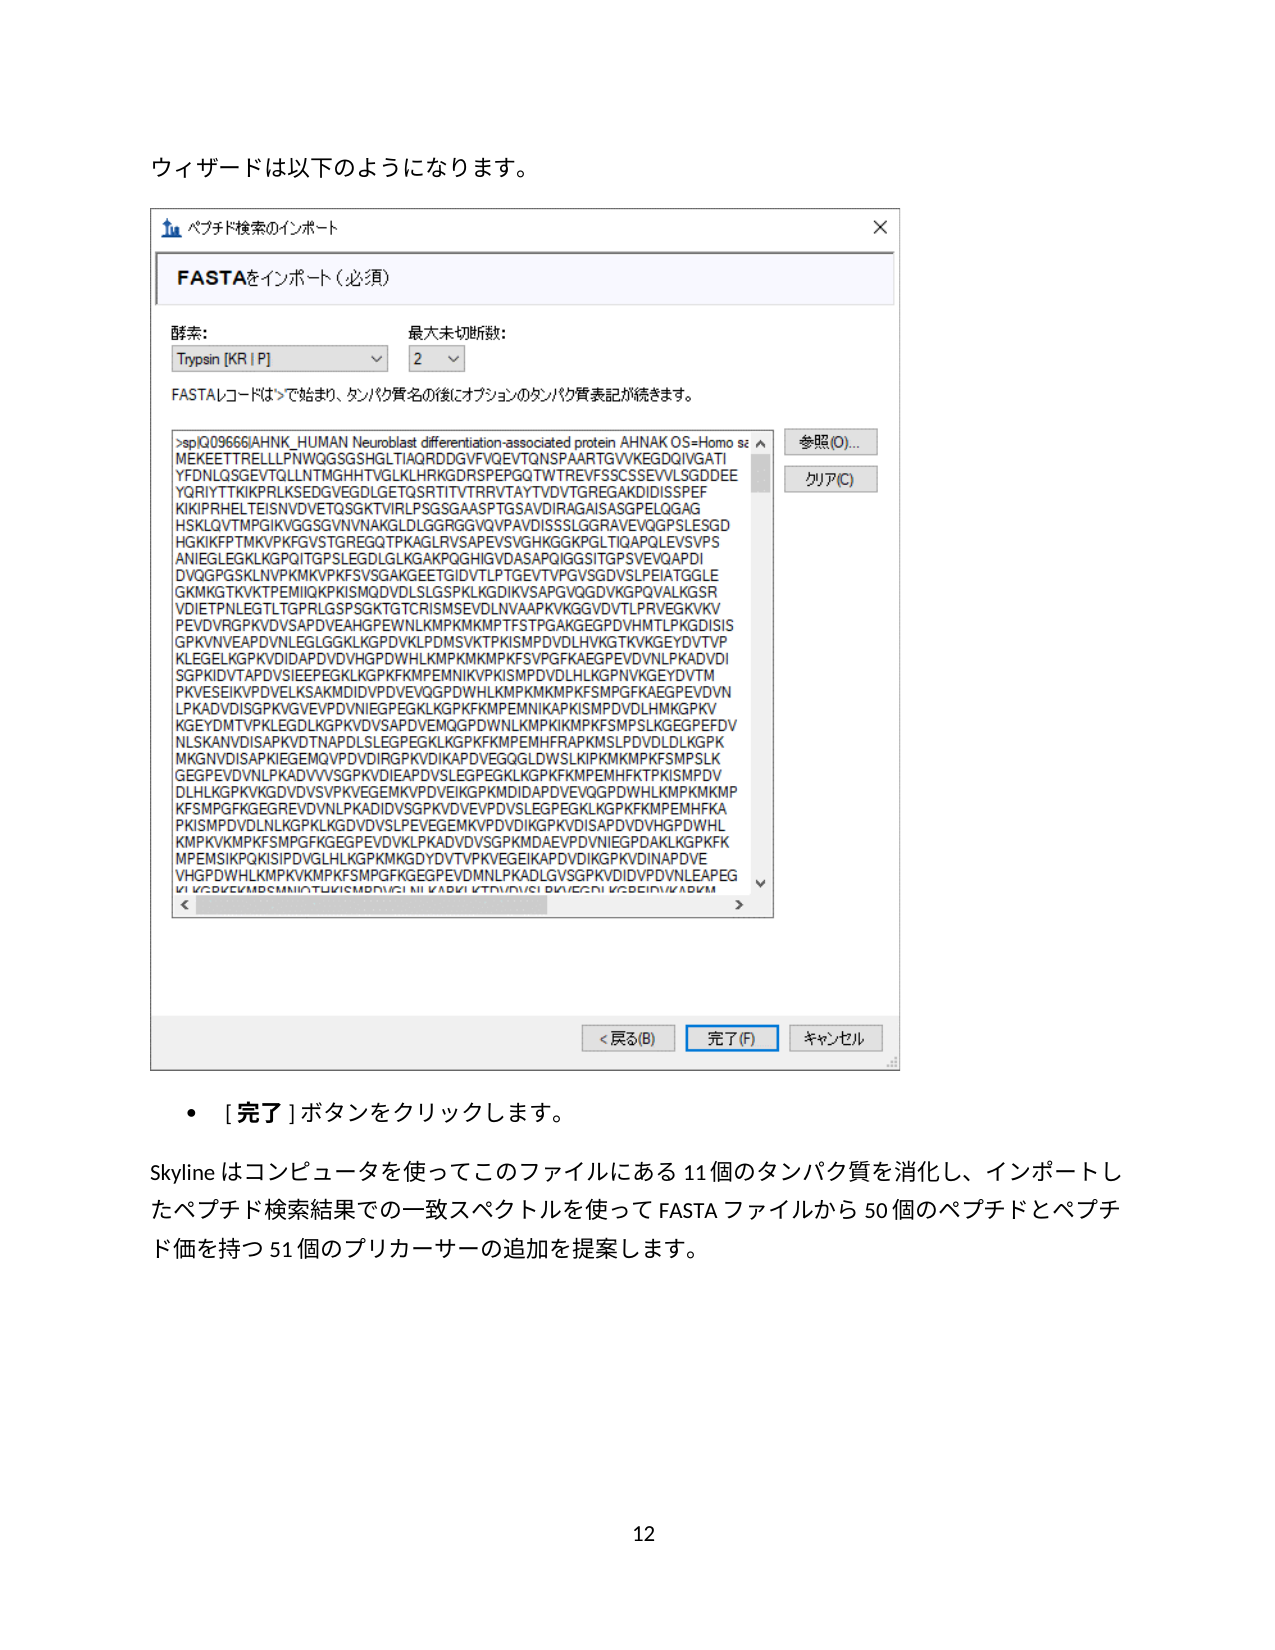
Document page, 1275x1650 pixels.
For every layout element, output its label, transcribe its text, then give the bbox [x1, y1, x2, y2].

picture [150, 208, 901, 1071]
text ウィザードは以下のようになります。 [150, 150, 1137, 183]
text Skylineはコンピュータを使ってこのファイルにある11個のタンパク質を消化し、インポートしたペプチド検索結果での一致スペクトルを使ってFASTAファイルから50個のペプチドとペプチド価を持つ51個のプリカーサーの追加を提案します。 [150, 1154, 1137, 1264]
list [ 完了 ] ボタンをクリックします。 [187, 1095, 1137, 1128]
